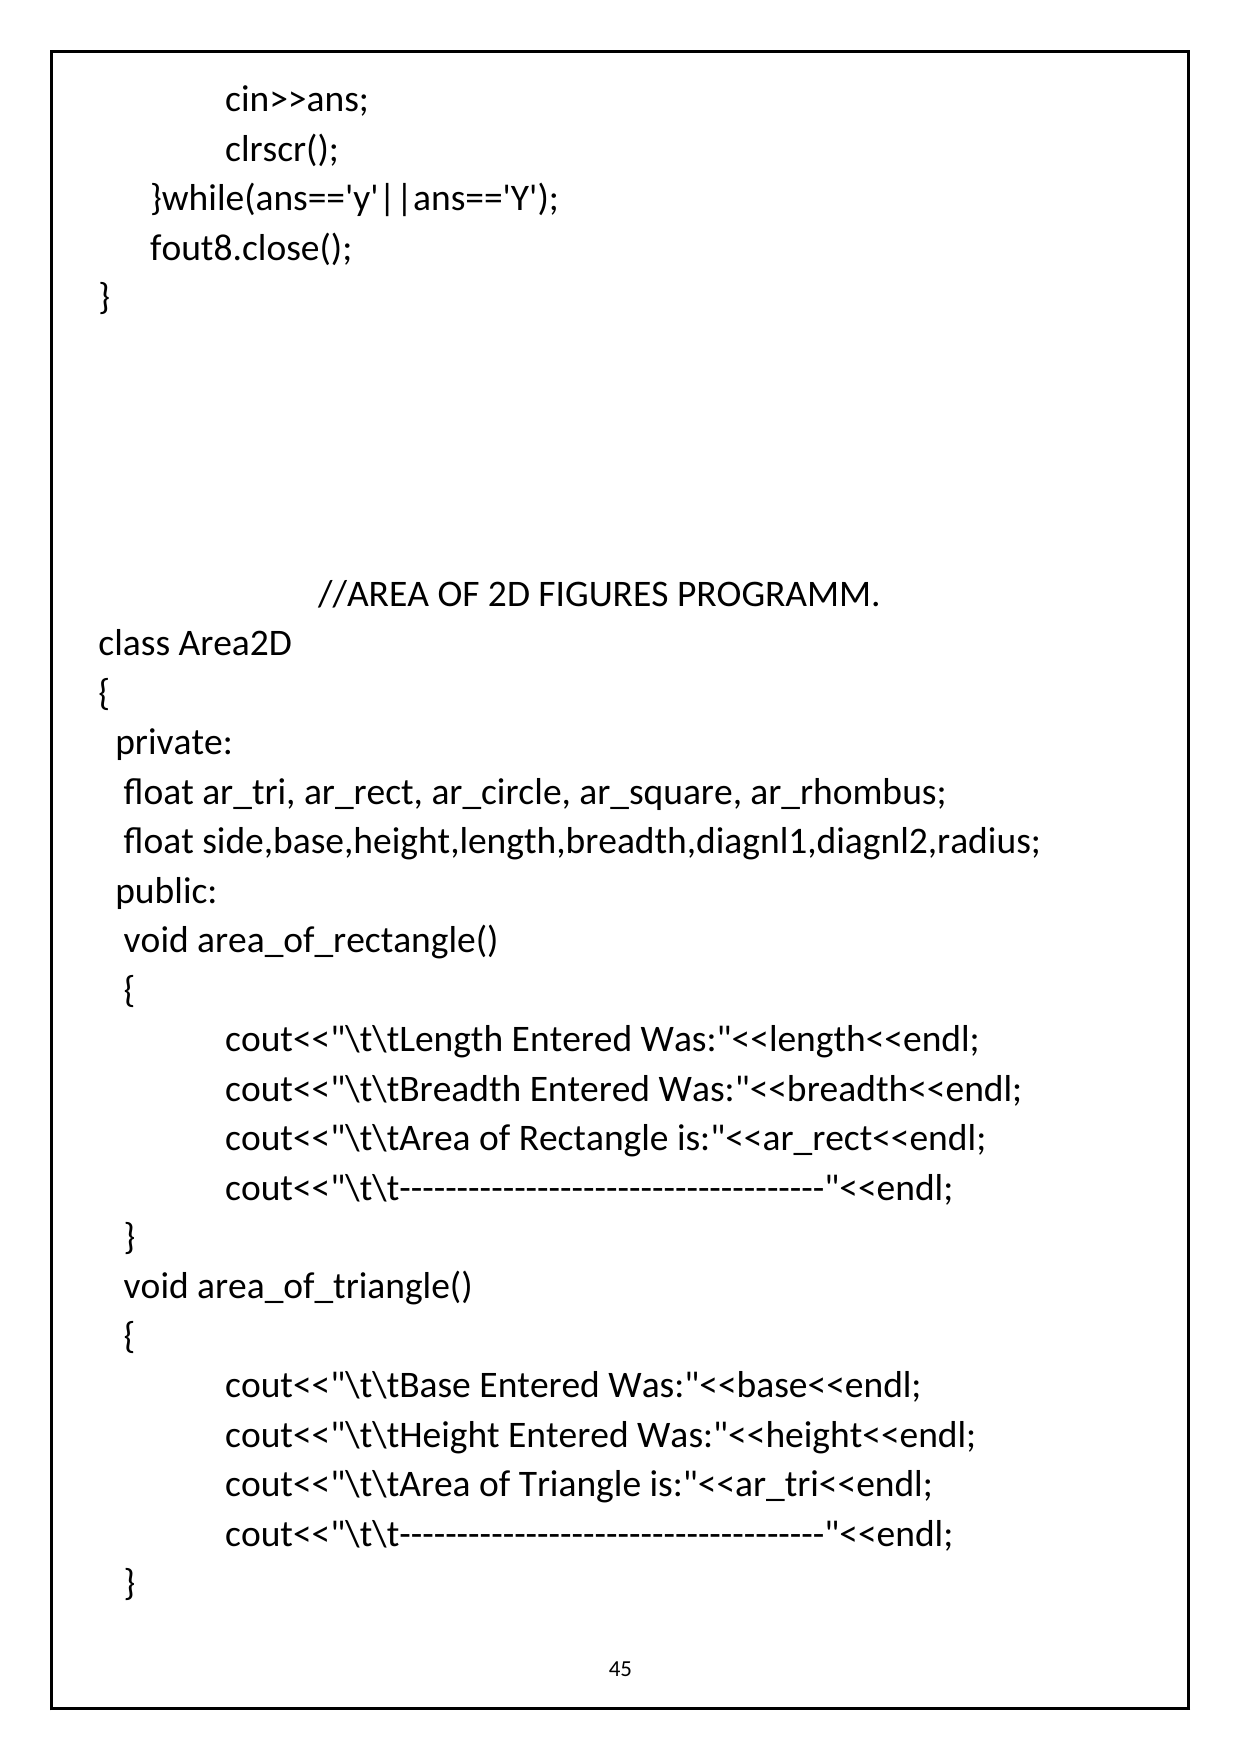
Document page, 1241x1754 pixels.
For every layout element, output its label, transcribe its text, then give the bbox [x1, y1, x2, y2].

text float ar_tri, ar_rect, ar_circle, ar_square, ar_rhombus; [90, 768, 1182, 813]
text { [90, 966, 1182, 1011]
text cout<<"\t\tArea of Rectangle is:"<<ar_rect<<endl; [90, 1114, 1182, 1160]
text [90, 1510, 1182, 1556]
text } [90, 1559, 1182, 1605]
text fout8.close(); [90, 223, 1182, 269]
text class Area2D [90, 619, 1182, 665]
text void area_of_triangle() [90, 1262, 1182, 1308]
text public: [90, 867, 1182, 912]
text cout<<"\t\tHeight Entered Was:"<<height<<endl; [90, 1411, 1182, 1457]
text { [90, 1312, 1182, 1358]
text } [90, 273, 1182, 319]
text void area_of_rectangle() [90, 916, 1182, 962]
text cin>>ans; [90, 75, 1182, 121]
text }while(ans=='y'||ans=='Y'); [90, 174, 1182, 220]
text cout<<"\t\tArea of Triangle is:"<<ar_tri<<endl; [90, 1460, 1182, 1506]
text cout<<"\t\tBreadth Entered Was:"<<breadth<<endl; [90, 1064, 1182, 1110]
text cout<<"\t\t-------------------------------------"<<endl; [90, 1163, 1182, 1209]
text cout<<"\t\tLength Entered Was:"<<length<<endl; [90, 1015, 1182, 1061]
text cout<<"\t\tBase Entered Was:"<<base<<endl; [90, 1361, 1182, 1407]
text private: [90, 718, 1182, 764]
text clrscr(); [90, 124, 1182, 170]
text } [90, 1213, 1182, 1259]
text float side,base,height,length,breadth,diagnl1,diagnl2,radius; [90, 817, 1182, 863]
text //AREA OF 2D FIGURES PROGRAMM. [90, 570, 1182, 616]
text { [90, 669, 1182, 714]
